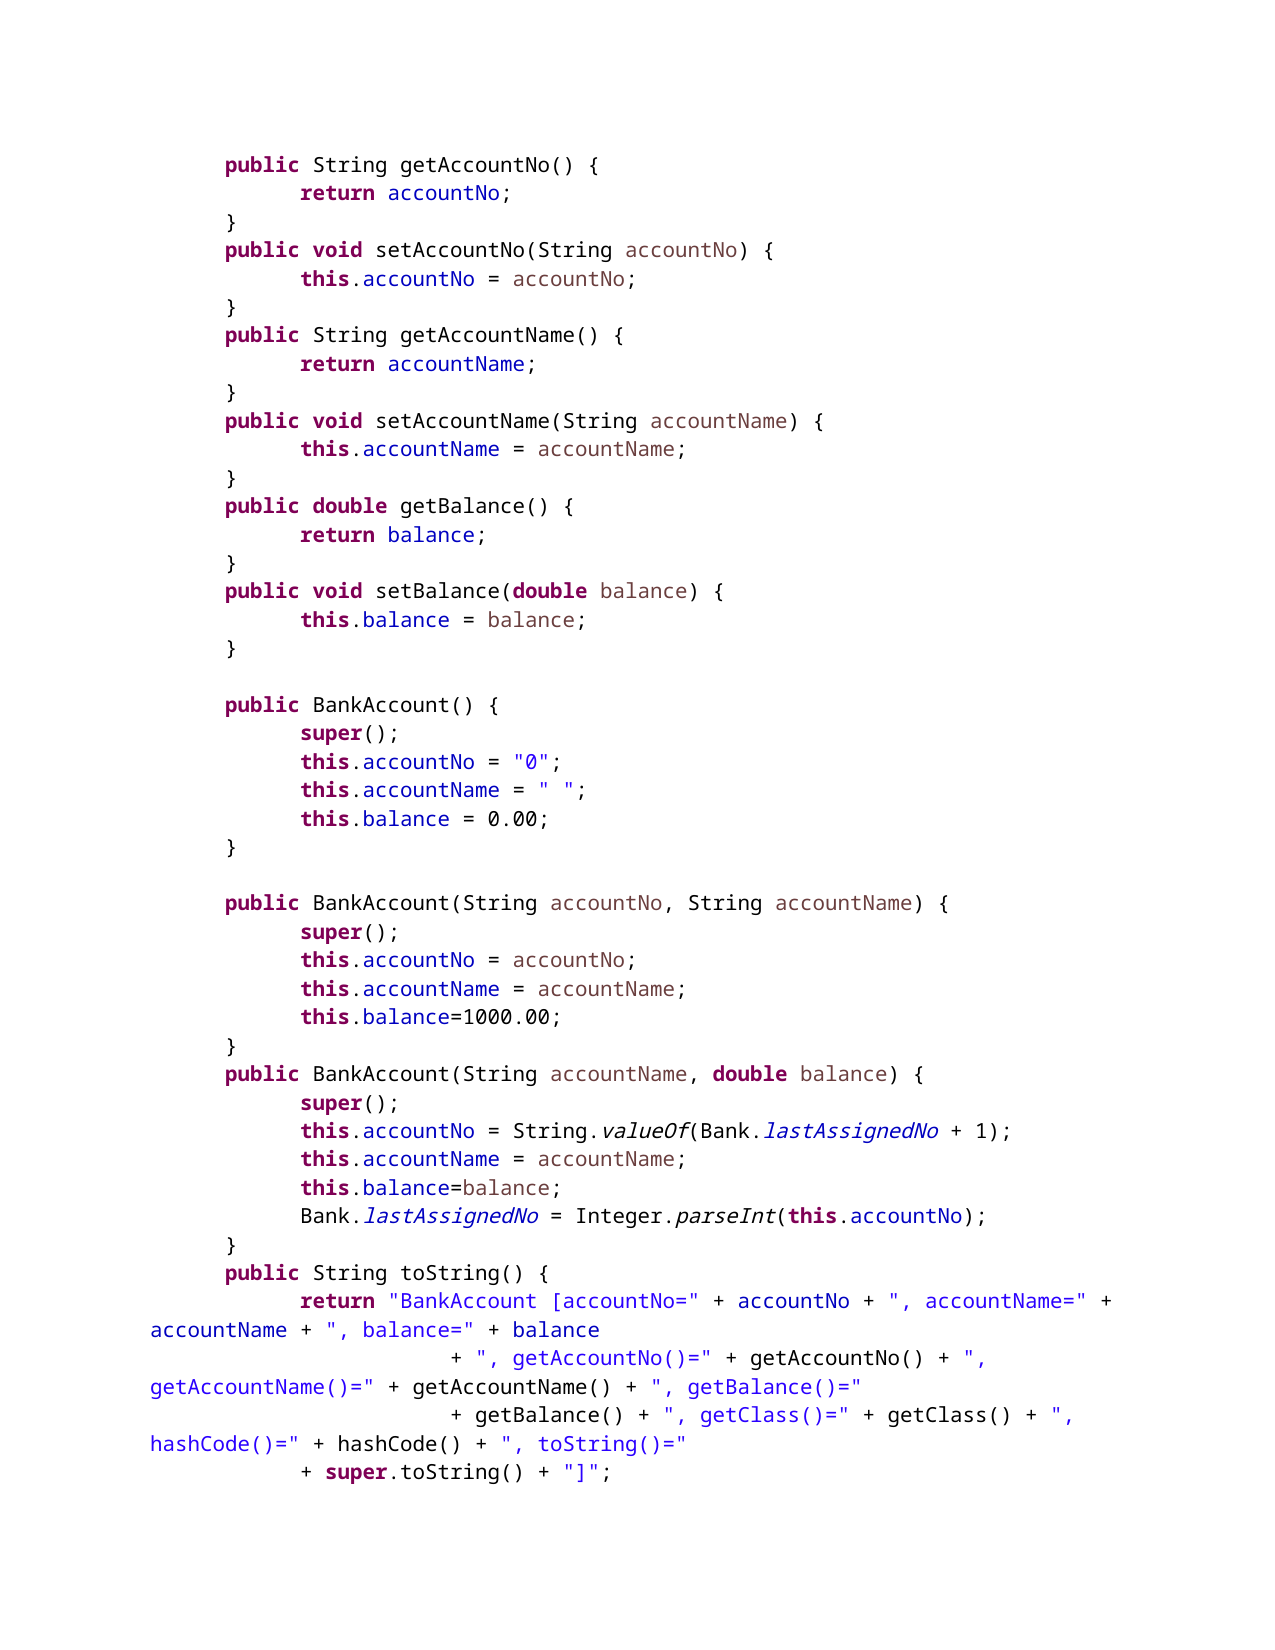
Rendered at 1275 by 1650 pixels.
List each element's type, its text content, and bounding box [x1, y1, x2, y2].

text this.accountName = accountName; [150, 1144, 1125, 1173]
text public BankAccount() { [150, 690, 1125, 718]
text super(); [150, 1088, 1125, 1116]
text this.balance = balance; [150, 605, 1125, 633]
text public String getAccountName() { [150, 321, 1125, 349]
text Bank.lastAssignedNo = Integer.parseInt(this.accountNo); [150, 1201, 1125, 1230]
text } [150, 1230, 1125, 1258]
text this.balance=balance; [150, 1173, 1125, 1201]
text this.accountName = accountName; [150, 434, 1125, 463]
text public String getAccountNo() { [150, 150, 1125, 178]
text } [150, 1031, 1125, 1059]
text this.accountName = " "; [150, 775, 1125, 804]
text this.accountNo = String.valueOf(Bank.lastAssignedNo + 1); [150, 1116, 1125, 1144]
text public double getBalance() { [150, 491, 1125, 520]
text } [150, 207, 1125, 235]
text this.accountNo = accountNo; [150, 264, 1125, 292]
text public void setAccountNo(String accountNo) { [150, 235, 1125, 264]
text this.accountNo = accountNo; [150, 945, 1125, 974]
text return accountNo; [150, 178, 1125, 207]
text } [150, 548, 1125, 577]
text public void setAccountName(String accountName) { [150, 406, 1125, 434]
text public String toString() { [150, 1258, 1125, 1287]
text } [150, 377, 1125, 406]
text } [150, 292, 1125, 321]
text return balance; [150, 520, 1125, 548]
text public BankAccount(String accountNo, String accountName) { [150, 888, 1125, 917]
text this.accountNo = "0"; [150, 747, 1125, 775]
text this.balance=1000.00; [150, 1002, 1125, 1031]
text + getBalance() + ", getClass()=" + getClass() + ", hashCode()=" + hashCode() + ", toString()=" [150, 1400, 1125, 1457]
text return "BankAccount [accountNo=" + accountNo + ", accountName=" + accountName + ", balance=" + balance [150, 1287, 1125, 1343]
text public void setBalance(double balance) { [150, 577, 1125, 605]
text this.accountName = accountName; [150, 974, 1125, 1002]
text + ", getAccountNo()=" + getAccountNo() + ", getAccountName()=" + getAccountName() + ", getBalance()=" [150, 1343, 1125, 1400]
text } [150, 633, 1125, 662]
text } [150, 832, 1125, 861]
text super(); [150, 718, 1125, 747]
text public BankAccount(String accountName, double balance) { [150, 1059, 1125, 1088]
text } [150, 463, 1125, 491]
text return accountName; [150, 349, 1125, 377]
text super(); [150, 917, 1125, 945]
text + super.toString() + "]"; [150, 1457, 1125, 1486]
text this.balance = 0.00; [150, 804, 1125, 832]
